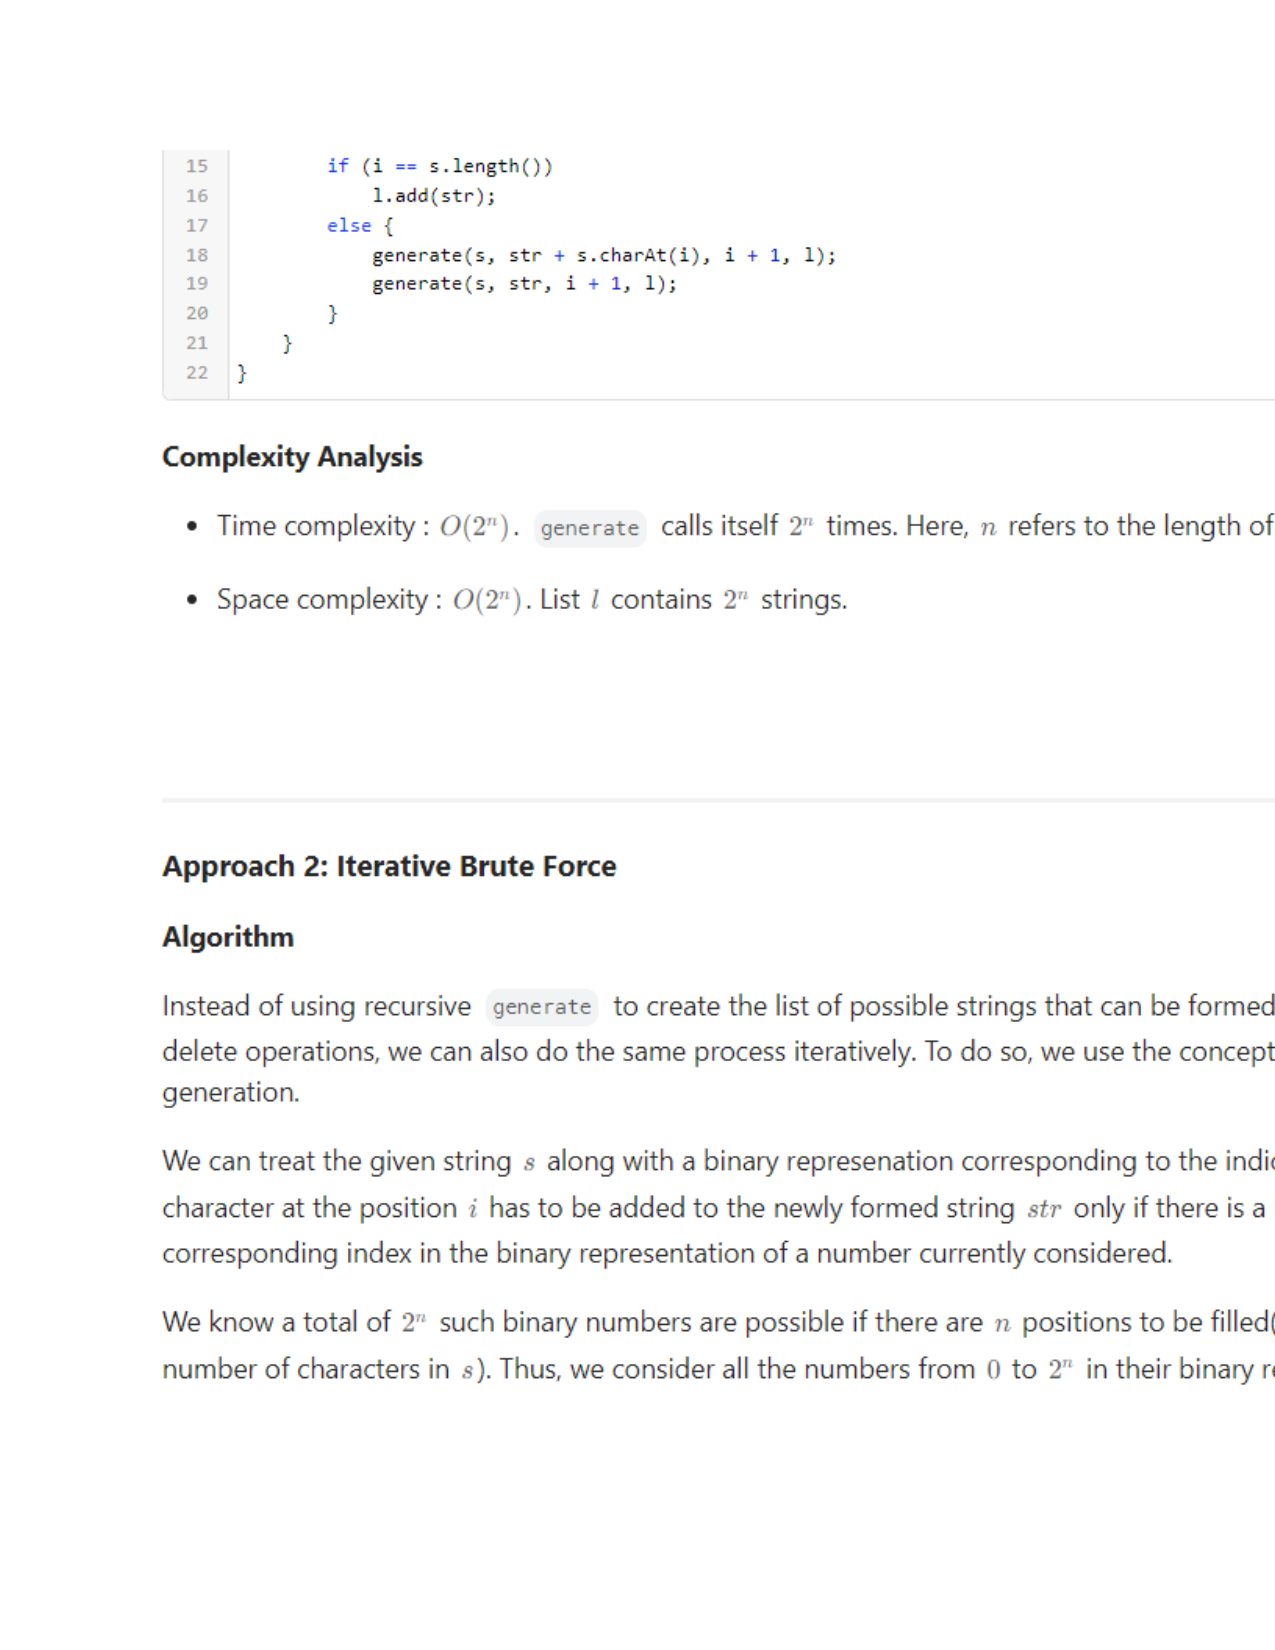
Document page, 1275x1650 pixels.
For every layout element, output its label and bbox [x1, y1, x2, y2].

picture [150, 150, 1275, 1399]
